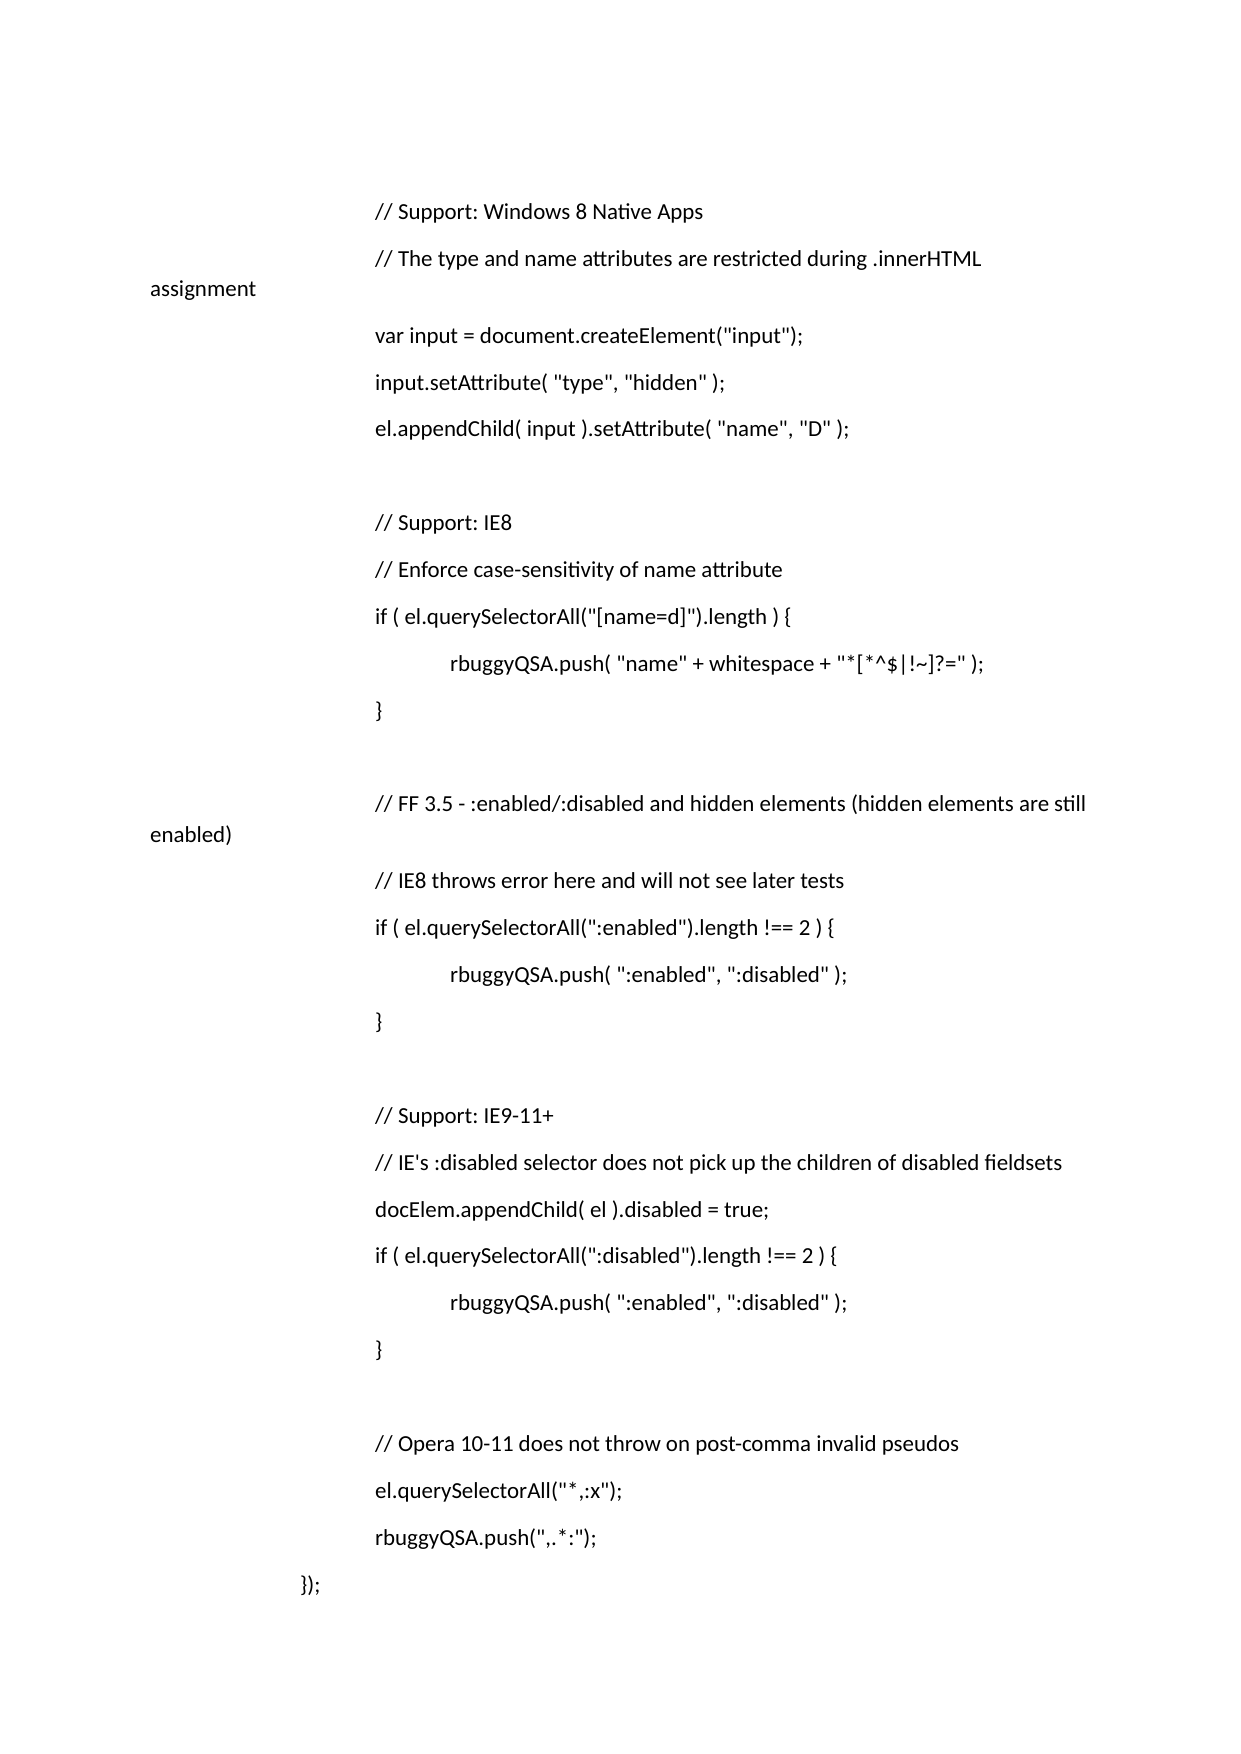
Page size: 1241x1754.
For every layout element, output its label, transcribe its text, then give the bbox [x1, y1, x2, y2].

text rbuggyQSA.push( ":enabled", ":disabled" ); [150, 960, 1090, 988]
text // IE's :disabled selector does not pick up the children of disabled fieldsets [150, 1148, 1090, 1176]
text } [150, 696, 1090, 724]
text el.appendChild( input ).setAttribute( "name", "D" ); [150, 414, 1090, 443]
text rbuggyQSA.push(",.*:"); [150, 1523, 1090, 1551]
text // IE8 throws error here and will not see later tests [150, 867, 1090, 895]
text input.setAttribute( "type", "hidden" ); [150, 368, 1090, 396]
text if ( el.querySelectorAll(":disabled").length !== 2 ) { [150, 1242, 1090, 1270]
text // Support: IE8 [150, 508, 1090, 536]
text if ( el.querySelectorAll("[name=d]").length ) { [150, 602, 1090, 630]
text // Support: Windows 8 Native Apps [150, 197, 1090, 225]
text // The type and name attributes are restricted during .innerHTML assignment [150, 244, 1090, 302]
text // Opera 10-11 does not throw on post-comma invalid pseudos [150, 1429, 1090, 1457]
text rbuggyQSA.push( "name" + whitespace + "*[*^$|!~]?=" ); [150, 649, 1090, 677]
text docElem.appendChild( el ).disabled = true; [150, 1195, 1090, 1223]
text } [150, 1007, 1090, 1035]
text } [150, 1335, 1090, 1363]
text // Support: IE9-11+ [150, 1101, 1090, 1129]
text el.querySelectorAll("*,:x"); [150, 1476, 1090, 1504]
text var input = document.createElement("input"); [150, 321, 1090, 349]
text rbuggyQSA.push( ":enabled", ":disabled" ); [150, 1288, 1090, 1317]
text // Enforce case-sensitivity of name attribute [150, 555, 1090, 583]
text // FF 3.5 - :enabled/:disabled and hidden elements (hidden elements are still enabled) [150, 789, 1090, 848]
text if ( el.querySelectorAll(":enabled").length !== 2 ) { [150, 913, 1090, 942]
text }); [150, 1570, 1090, 1598]
